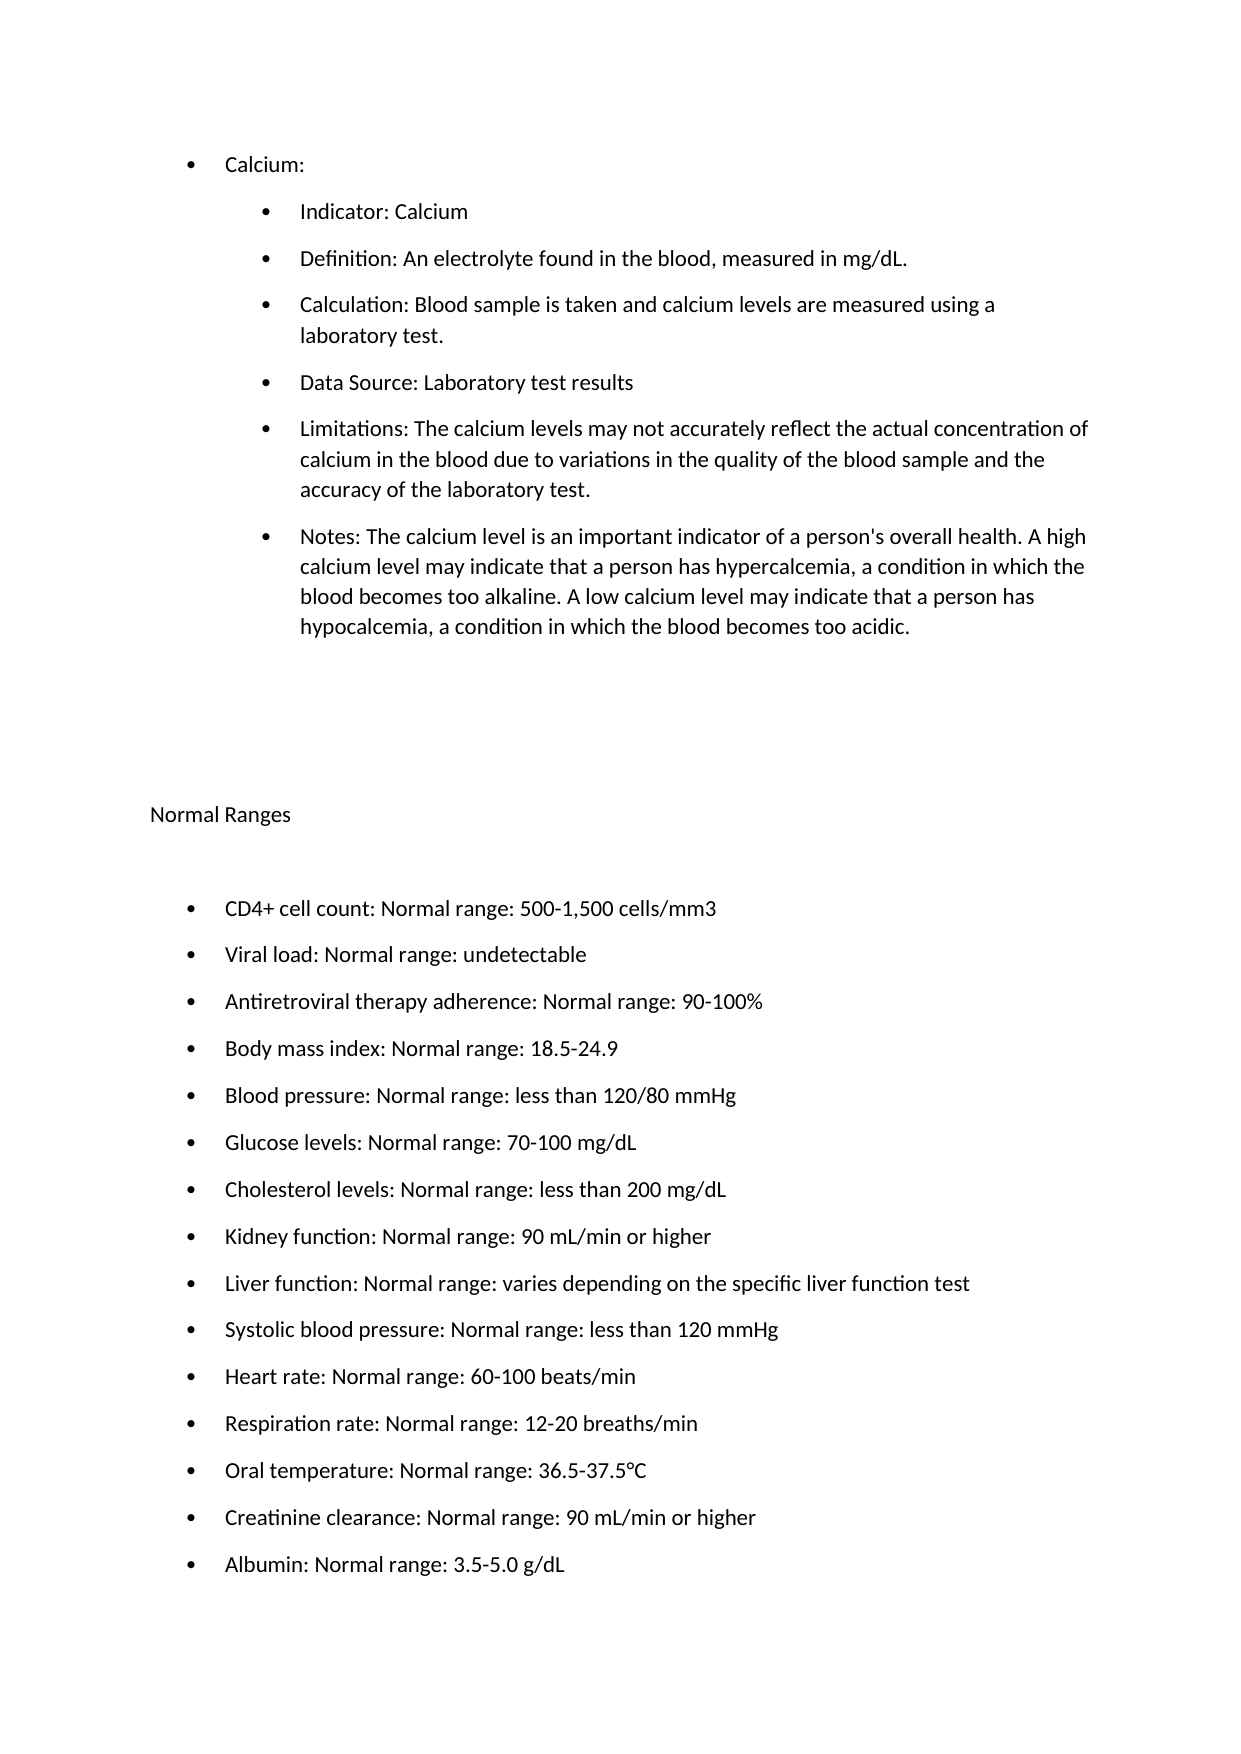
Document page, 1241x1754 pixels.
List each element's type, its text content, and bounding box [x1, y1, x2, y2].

list Calculation: Blood sample is taken and calcium levels are measured using a laboratory test. [262, 291, 1090, 349]
list Notes: The calcium level is an important indicator of a person's overall health. A high calcium level may indicate that a person has hypercalcemia, a condition in which the blood becomes too alkaline. A low calcium level may indicate that a person has hypocalcemia, a condition in which the blood becomes too acidic.Top of Form [262, 522, 1090, 641]
list Albumin: Normal range: 3.5-5.0 g/dL [187, 1550, 1090, 1578]
list Cholesterol levels: Normal range: less than 200 mg/dL [187, 1175, 1090, 1203]
list Data Source: Laboratory test results [262, 368, 1090, 396]
list Respiration rate: Normal range: 12-20 breaths/min [187, 1409, 1090, 1437]
list Creatinine clearance: Normal range: 90 mL/min or higher [187, 1503, 1090, 1531]
list Heart rate: Normal range: 60-100 beats/min [187, 1362, 1090, 1391]
list Blood pressure: Normal range: less than 120/80 mmHg [187, 1081, 1090, 1109]
list Liver function: Normal range: varies depending on the specific liver function test [187, 1269, 1090, 1297]
list Body mass index: Normal range: 18.5-24.9 [187, 1034, 1090, 1062]
list Definition: An electrolyte found in the blood, measured in mg/dL. [262, 244, 1090, 272]
list Kidney function: Normal range: 90 mL/min or higher [187, 1222, 1090, 1250]
list Glucose levels: Normal range: 70-100 mg/dL [187, 1128, 1090, 1156]
list Systolic blood pressure: Normal range: less than 120 mmHg [187, 1316, 1090, 1344]
list Viral load: Normal range: undetectable [187, 941, 1090, 969]
list Calcium: [187, 150, 1090, 178]
list CD4+ cell count: Normal range: 500-1,500 cells/mm3 [187, 894, 1090, 922]
list Antiretroviral therapy adherence: Normal range: 90-100% [187, 987, 1090, 1016]
list Indicator: Calcium [262, 197, 1090, 225]
text Normal Ranges [150, 800, 1090, 828]
list Oral temperature: Normal range: 36.5-37.5°C [187, 1456, 1090, 1484]
list Limitations: The calcium levels may not accurately reflect the actual concentration of calcium in the blood due to variations in the quality of the blood sample and the accuracy of the laboratory test. [262, 414, 1090, 503]
